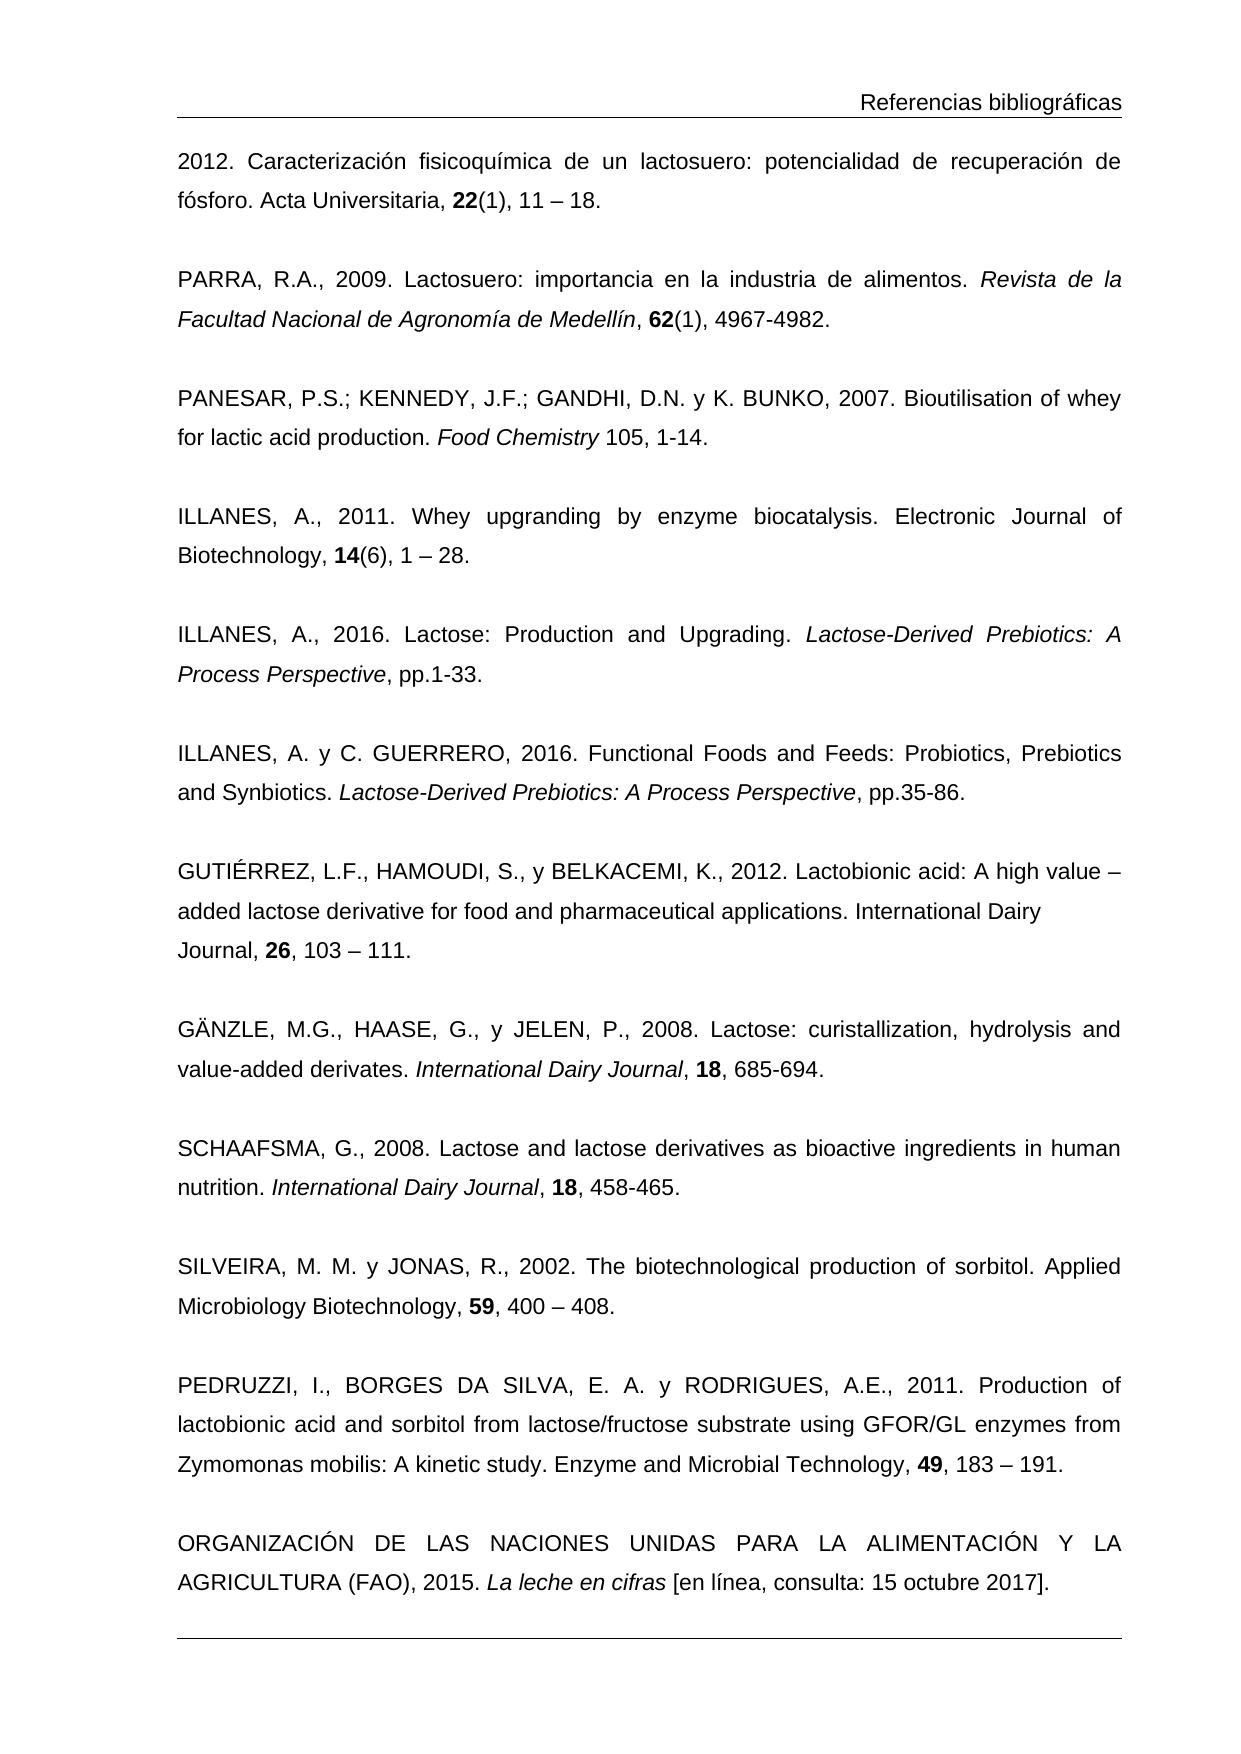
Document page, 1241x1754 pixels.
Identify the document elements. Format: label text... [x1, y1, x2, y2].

text ORGANIZACIÓN DE LAS NACIONES UNIDAS PARA LA ALIMENTACIÓN Y LA AGRICULTURA (FAO), 2015. La leche en cifras [en línea, consulta: 15 octubre 2017]. [177, 1529, 1122, 1595]
text ILLANES, A., 2016. Lactose: Production and Upgrading. Lactose-Derived Prebiotics: A Process Perspective, pp.1-33. [177, 621, 1122, 687]
text SILVEIRA, M. M. y JONAS, R., 2002. The biotechnological production of sorbitol. Applied Microbiology Biotechnology, 59, 400 – 408. [177, 1253, 1122, 1319]
text ILLANES, A., 2011. Whey upgranding by enzyme biocatalysis. Electronic Journal of Biotechnology, 14(6), 1 – 28. [177, 503, 1122, 569]
text SCHAAFSMA, G., 2008. Lactose and lactose derivatives as bioactive ingredients in human nutrition. International Dairy Journal, 18, 458-465. [177, 1135, 1122, 1201]
text GÄNZLE, M.G., HAASE, G., y JELEN, P., 2008. Lactose: curistallization, hydrolysis and value-added derivates. International Dairy Journal, 18, 685-694. [177, 1016, 1122, 1082]
text Journal, 26, 103 – 111. [177, 937, 1122, 964]
text GUTIÉRREZ, L.F., HAMOUDI, S., y BELKACEMI, K., 2012. Lactobionic acid: A high value – added lactose derivative for food and pharmaceutical applications. International Dairy [177, 858, 1122, 924]
text ILLANES, A. y C. GUERRERO, 2016. Functional Foods and Feeds: Probiotics, Prebiotics and Synbiotics. Lactose-Derived Prebiotics: A Process Perspective, pp.35-86. [177, 740, 1122, 806]
text PARRA, R.A., 2009. Lactosuero: importancia en la industria de alimentos. Revista de la Facultad Nacional de Agronomía de Medellín, 62(1), 4967-4982. [177, 266, 1122, 332]
text 2012. Caracterización fisicoquímica de un lactosuero: potencialidad de recuperación de fósforo. Acta Universitaria, 22(1), 11 – 18. [177, 148, 1122, 213]
text PEDRUZZI, I., BORGES DA SILVA, E. A. y RODRIGUES, A.E., 2011. Production of lactobionic acid and sorbitol from lactose/fructose substrate using GFOR/GL enzymes from Zymomonas mobilis: A kinetic study. Enzyme and Microbial Technology, 49, 183 – 191. [177, 1372, 1122, 1477]
text PANESAR, P.S.; KENNEDY, J.F.; GANDHI, D.N. y K. BUNKO, 2007. Bioutilisation of whey for lactic acid production. Food Chemistry 105, 1-14. [177, 384, 1122, 450]
